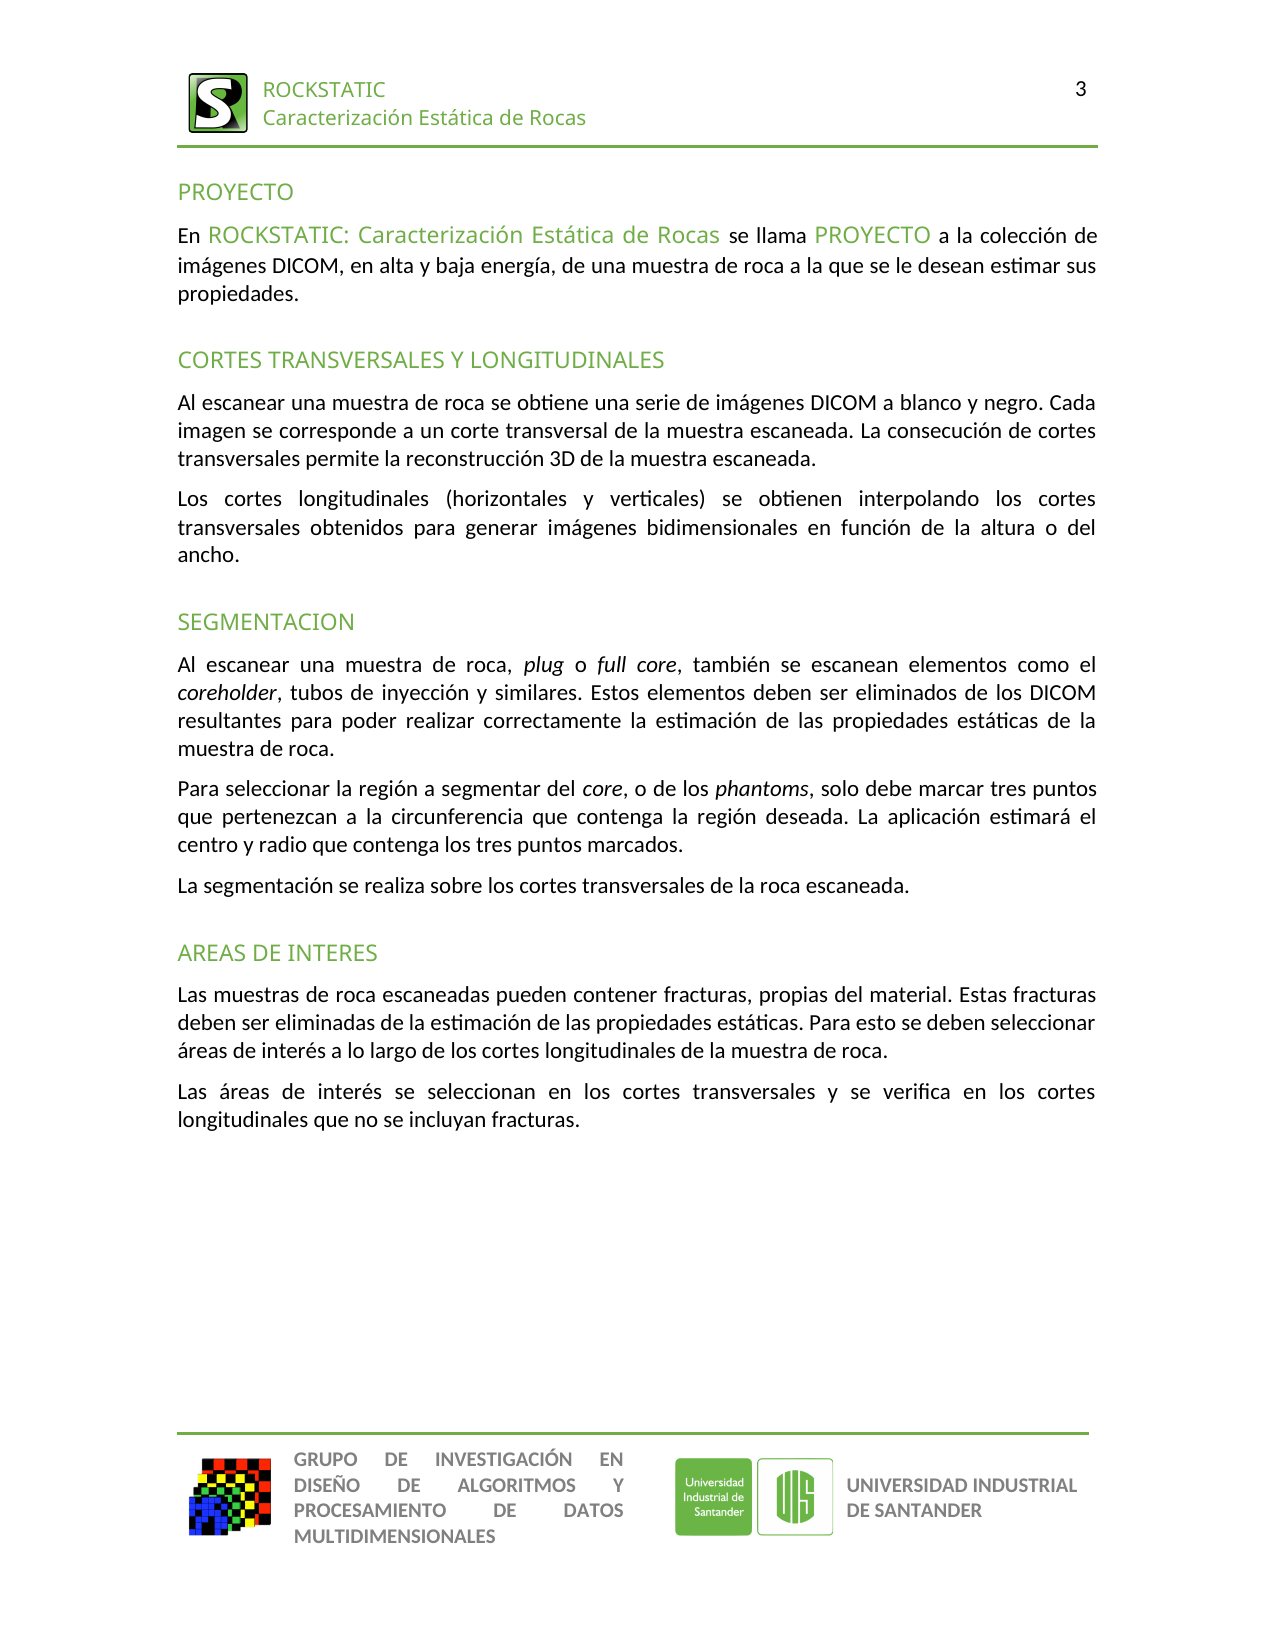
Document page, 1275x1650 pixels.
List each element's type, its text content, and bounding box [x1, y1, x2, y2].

picture [188, 1458, 272, 1536]
text Para seleccionar la región a segmentar del core, o de los phantoms, solo debe marcar tres puntos que pertenezcan a la circunferencia que contenga la región deseada. La aplicación estimará el centro y radio que contenga los tres puntos marcados. [177, 774, 1098, 858]
picture [675, 1458, 834, 1536]
subtitle CORTES TRANSVERSALES Y LONGITUDINALES [177, 344, 1098, 376]
text Las muestras de roca escaneadas pueden contener fracturas, propias del material. Estas fracturas deben ser eliminadas de la estimación de las propiedades estáticas. Para esto se deben seleccionar áreas de interés a lo largo de los cortes longitudinales de la muestra de roca. [177, 980, 1098, 1064]
picture [188, 73, 248, 133]
text Al escanear una muestra de roca se obtiene una serie de imágenes DICOM a blanco y negro. Cada imagen se corresponde a un corte transversal de la muestra escaneada. La consecución de cortes transversales permite la reconstrucción 3D de la muestra escaneada. [177, 388, 1098, 472]
text Los cortes longitudinales (horizontales y verticales) se obtienen interpolando los cortes transversales obtenidos para generar imágenes bidimensionales en función de la altura o del ancho. [177, 484, 1098, 569]
text En ROCKSTATIC: Caracterización Estática de Rocas se llama PROYECTO a la colección de imágenes DICOM, en alta y baja energía, de una muestra de roca a la que se le desean estimar sus propiedades. [177, 219, 1098, 307]
subtitle PROYECTO [177, 176, 1098, 207]
text Al escanear una muestra de roca, plug o full core, también se escanean elementos como el coreholder, tubos de inyección y similares. Estos elementos deben ser eliminados de los DICOM resultantes para poder realizar correctamente la estimación de las propiedades estáticas de la muestra de roca. [177, 650, 1098, 762]
text La segmentación se realiza sobre los cortes transversales de la roca escaneada. [177, 871, 1098, 899]
subtitle AREAS DE INTERES [177, 937, 1098, 968]
subtitle SEGMENTACION [177, 606, 1098, 637]
text Las áreas de interés se seleccionan en los cortes transversales y se verifica en los cortes longitudinales que no se incluyan fracturas. [177, 1077, 1098, 1133]
